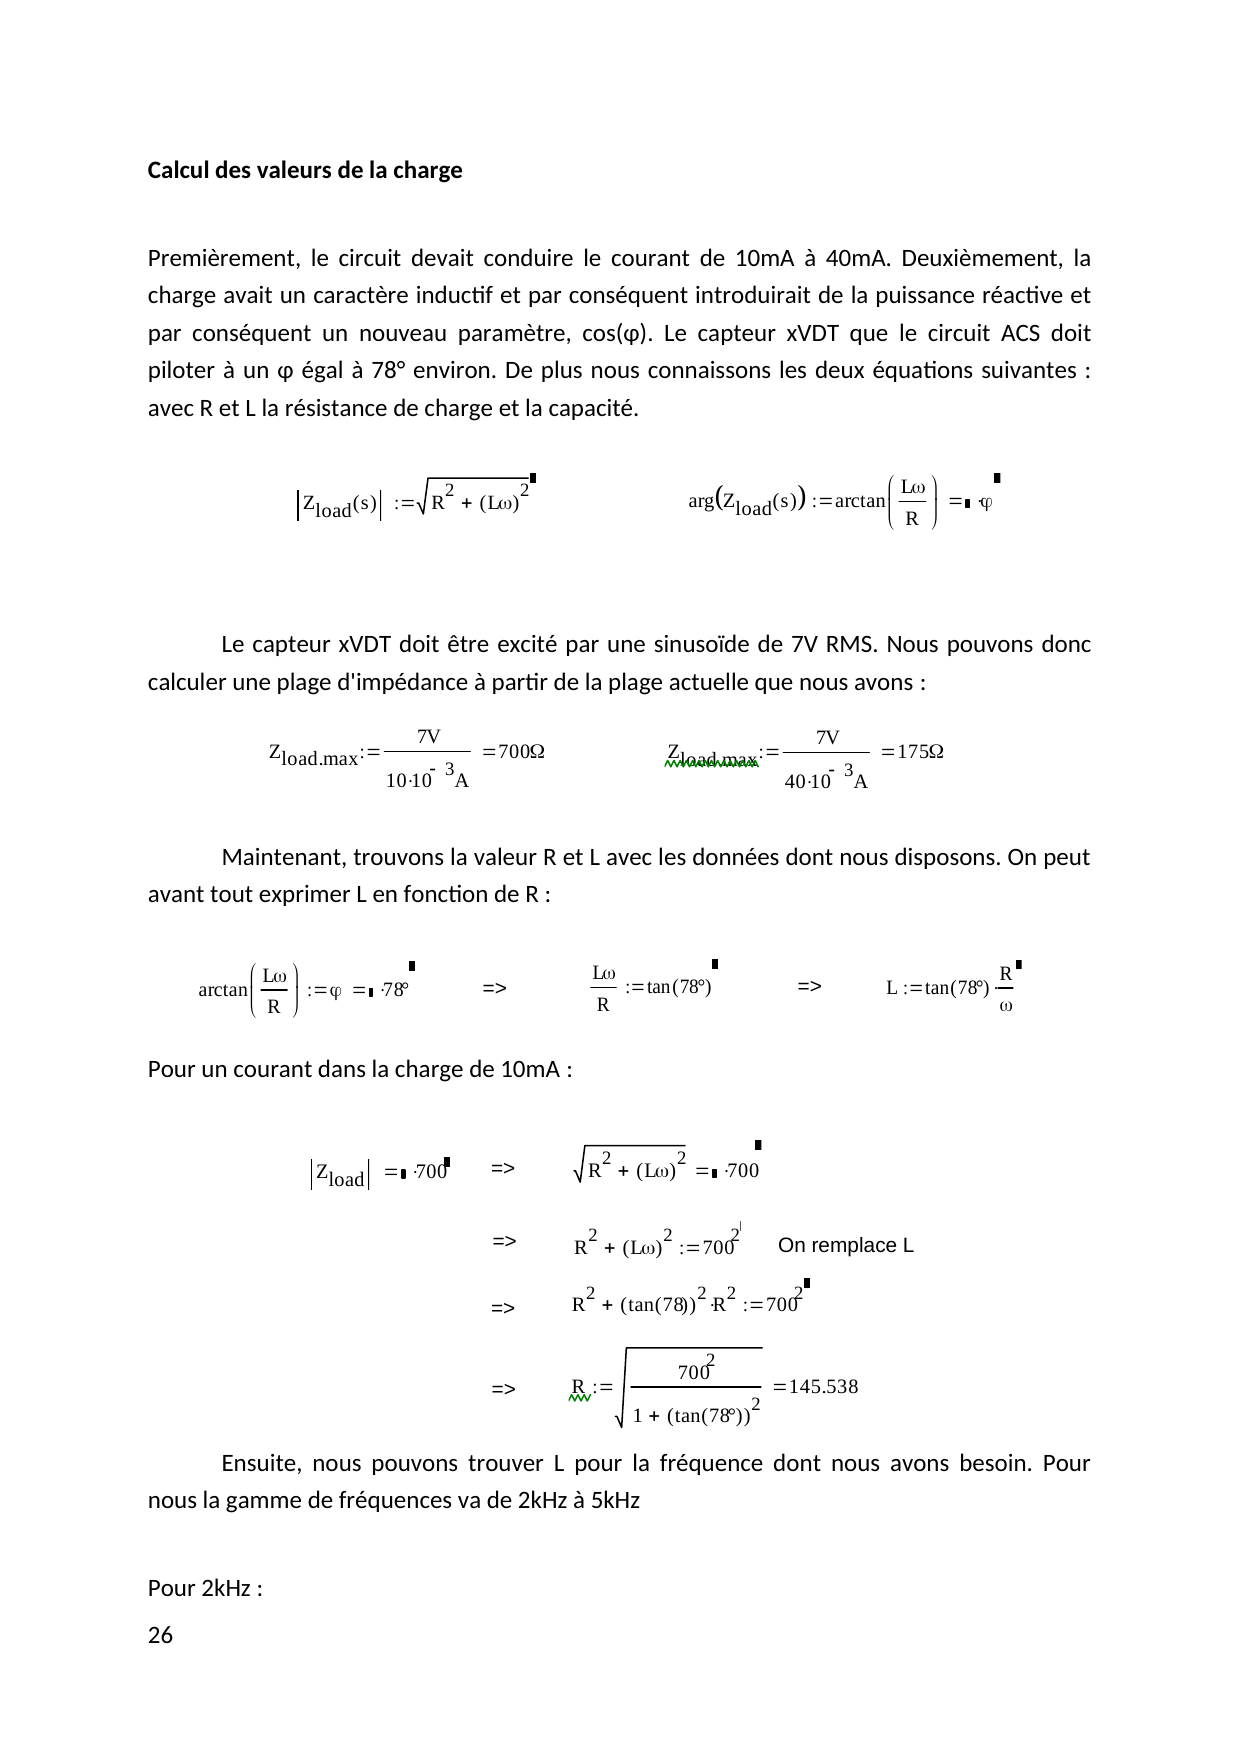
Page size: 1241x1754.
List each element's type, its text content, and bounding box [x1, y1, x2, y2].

text Pour un courant dans la charge de 10mA : [148, 1046, 1093, 1084]
text Maintenant, trouvons la valeur R et L avec les données dont nous disposons. On peut avant tout exprimer L en fonction de R : [148, 834, 1093, 909]
text => [491, 1156, 555, 1180]
text Pour 2kHz : [148, 1565, 1093, 1602]
text Premièrement, le circuit devait conduire le courant de 10mA à 40mA. Deuxièmement, la charge avait un caractère inductif et par conséquent introduirait de la puissance réactive et par conséquent un nouveau paramètre, cos(φ). Le capteur xVDT que le circuit ACS doit piloter à un φ égal à 78° environ. De plus nous connaissons les deux équations suivantes : avec R et L la résistance de charge et la capacité. [148, 235, 1093, 423]
text Ensuite, nous pouvons trouver L pour la fréquence dont nous avons besoin. Pour nous la gamme de fréquences va de 2kHz à 5kHz [148, 1440, 1093, 1515]
subtitle Calcul des valeurs de la charge [148, 148, 1093, 185]
text => [491, 1296, 555, 1320]
text On remplace L [778, 1233, 976, 1257]
text Le capteur xVDT doit être excité par une sinusoïde de 7V RMS. Nous pouvons donc calculer une plage d'impédance à partir de la plage actuelle que nous avons : [148, 621, 1093, 696]
text => [491, 1376, 555, 1400]
text => [482, 976, 694, 999]
text => [797, 974, 1009, 998]
text => [492, 1229, 556, 1253]
